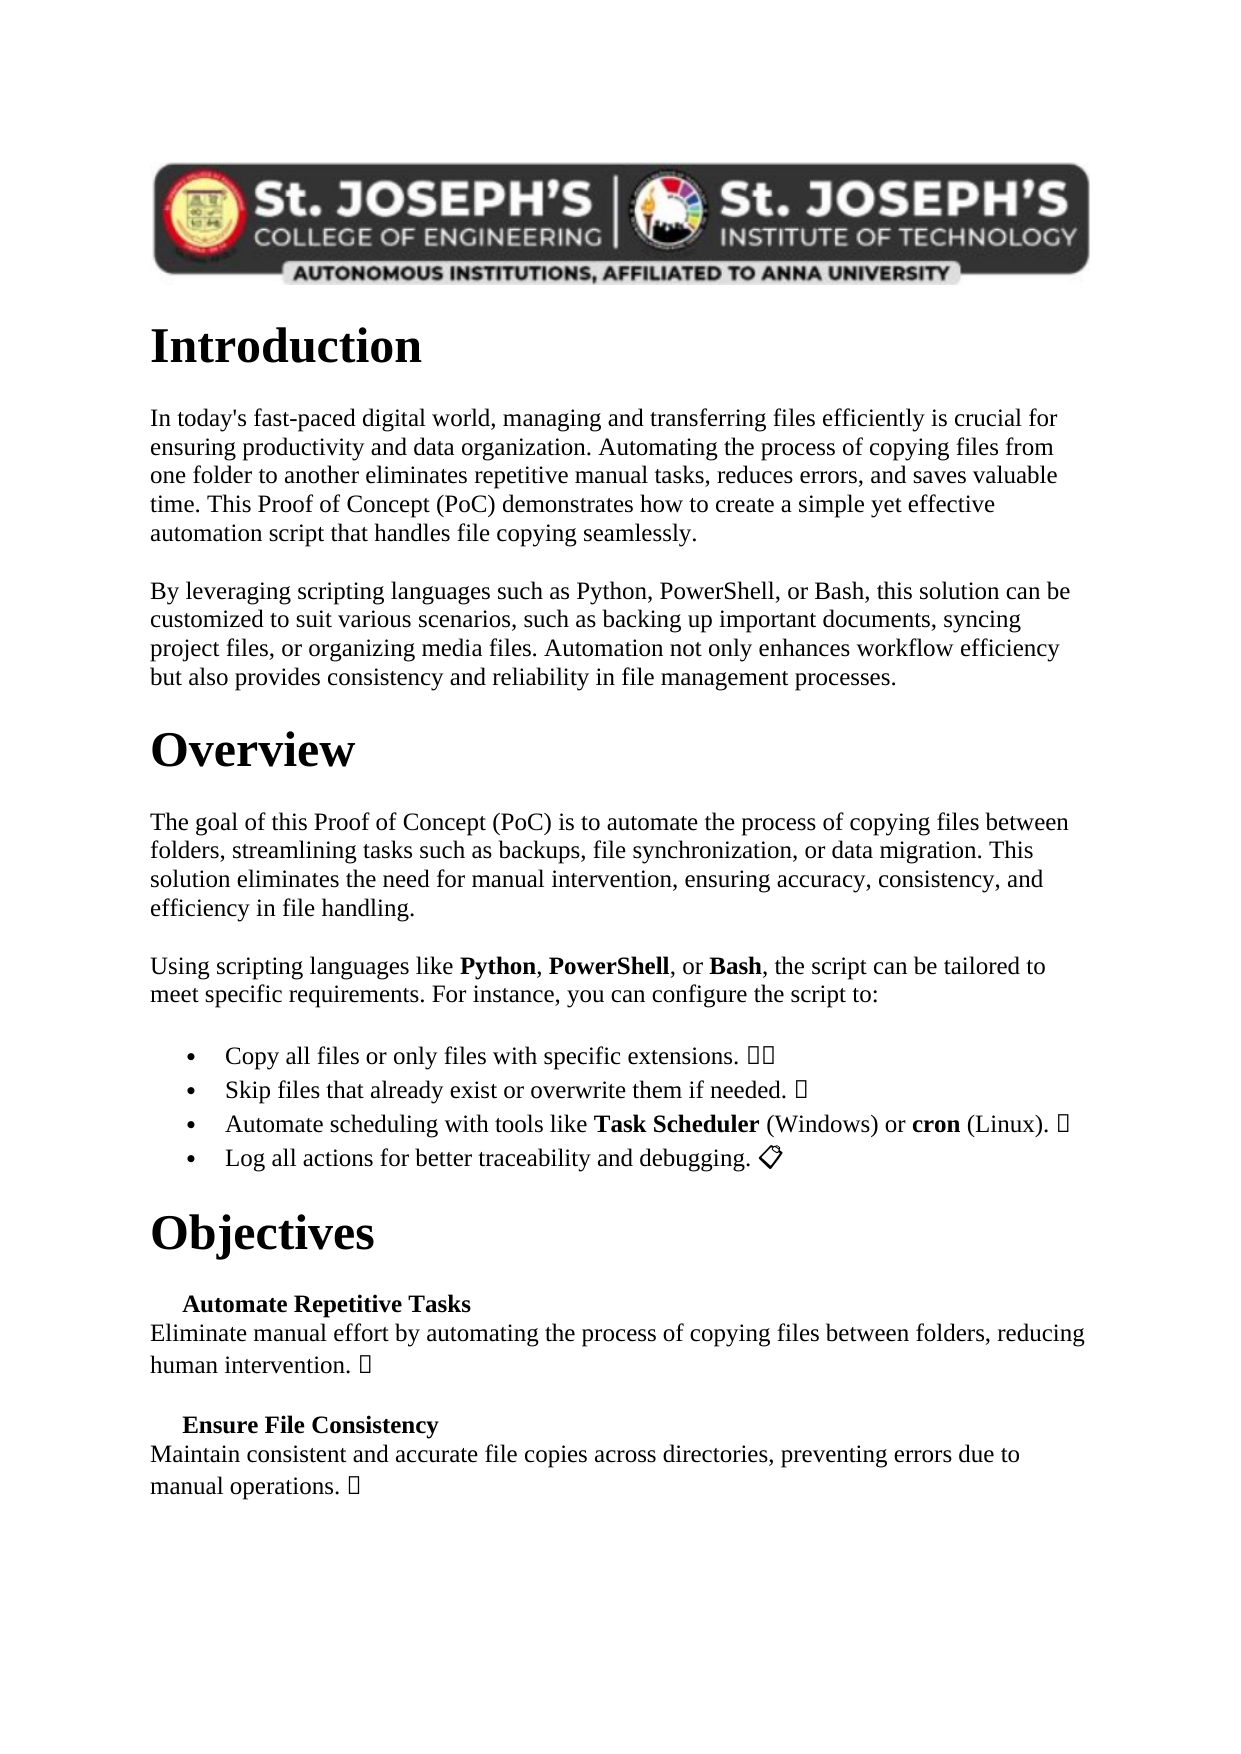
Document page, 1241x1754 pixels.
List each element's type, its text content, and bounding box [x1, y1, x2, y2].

text The goal of this Proof of Concept (PoC) is to automate the process of copying files between folders, streamlining tasks such as backups, file synchronization, or data migration. This solution eliminates the need for manual intervention, ensuring accuracy, consistency, and efficiency in file handling. [150, 807, 1090, 922]
text By leveraging scripting languages such as Python, PowerShell, or Bash, this solution can be customized to suit various scenarios, such as backing up important documents, syncing project files, or organizing media files. Automation not only enhances workflow efficiency but also provides consistency and reliability in file management processes. [150, 576, 1090, 691]
text Introduction [150, 316, 1090, 374]
text Overview [150, 720, 1090, 777]
text  Automate Repetitive Tasks Eliminate manual effort by automating the process of copying files between folders, reducing human intervention. 🔄 [150, 1289, 1090, 1381]
list Automate scheduling with tools like Task Scheduler (Windows) or cron (Linux). ⏰ [187, 1106, 1090, 1139]
text Using scripting languages like Python, PowerShell, or Bash, the script can be tailored to meet specific requirements. For instance, you can configure the script to: [150, 951, 1090, 1008]
list Copy all files or only files with specific extensions. 📄🎥 [187, 1037, 1090, 1071]
list Log all actions for better traceability and debugging. 📋 [187, 1139, 1090, 1174]
text In today's fast-paced digital world, managing and transferring files efficiently is crucial for ensuring productivity and data organization. Automating the process of copying files from one folder to another eliminates repetitive manual tasks, reduces errors, and saves valuable time. This Proof of Concept (PoC) demonstrates how to create a simple yet effective automation script that handles file copying seamlessly. [150, 403, 1090, 547]
list Skip files that already exist or overwrite them if needed. 🔄 [187, 1071, 1090, 1106]
text  Ensure File Consistency Maintain consistent and accurate file copies across directories, preventing errors due to manual operations. ✅ [150, 1410, 1090, 1502]
text Objectives [150, 1203, 1090, 1260]
picture [150, 150, 1091, 285]
